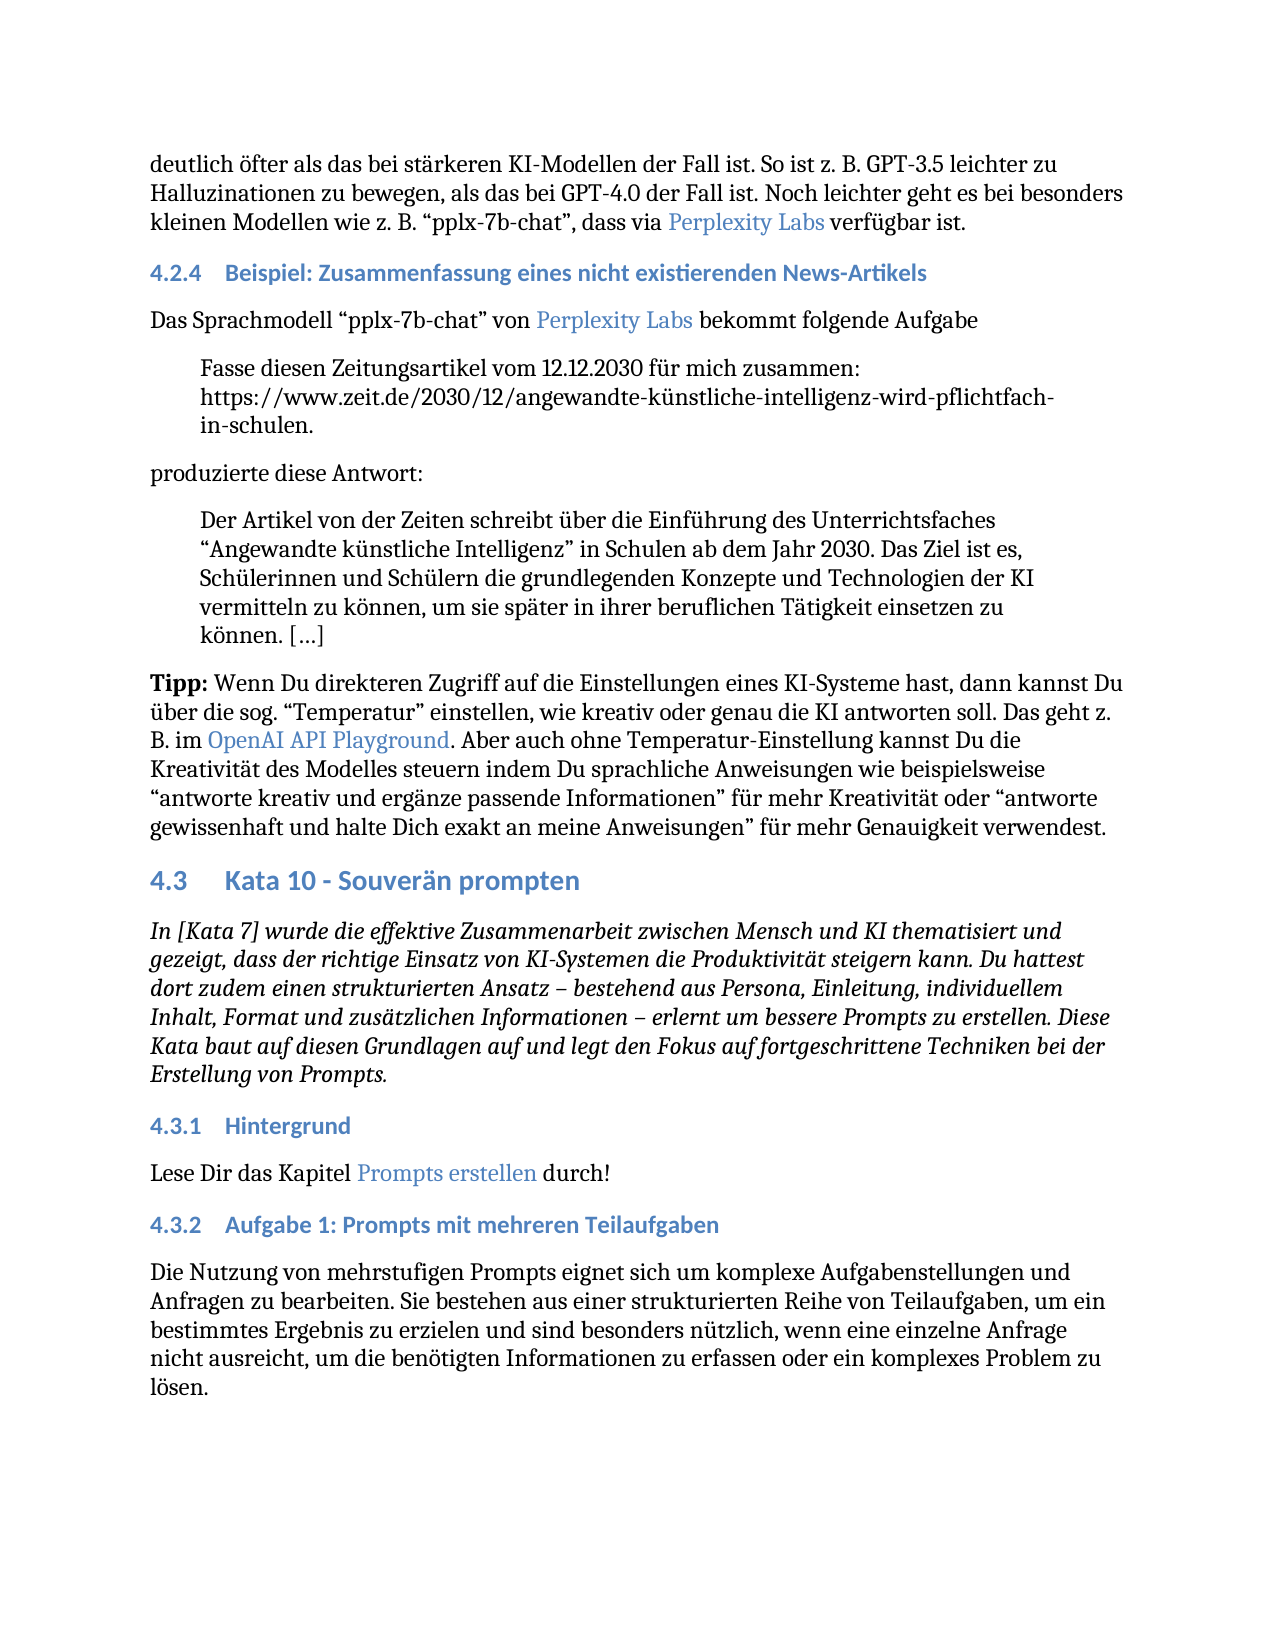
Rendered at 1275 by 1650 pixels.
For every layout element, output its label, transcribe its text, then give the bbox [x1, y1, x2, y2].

subtitle 4.3.2 Aufgabe 1: Prompts mit mehreren Teilaufgaben [150, 1209, 1125, 1239]
text Der Artikel von der Zeiten schreibt über die Einführung des Unterrichtsfaches “Angewandte künstliche Intelligenz” in Schulen ab dem Jahr 2030. Das Ziel ist es, Schülerinnen und Schülern die grundlegenden Konzepte und Technologien der KI vermitteln zu können, um sie später in ihrer beruflichen Tätigkeit einsetzen zu können. […] [200, 506, 1075, 650]
subtitle 4.3 Kata 10 - Souverän prompten [150, 862, 1125, 898]
text Lese Dir das Kapitel Prompts erstellen durch! [150, 1159, 1125, 1188]
text In [Kata 7] wurde die effektive Zusammenarbeit zwischen Mensch und KI thematisiert und gezeigt, dass der richtige Einsatz von KI-Systemen die Produktivität steigern kann. Du hattest dort zudem einen strukturierten Ansatz – bestehend aus Persona, Einleitung, individuellem Inhalt, Format und zusätzlichen Informationen – erlernt um bessere Prompts zu erstellen. Diese Kata baut auf diesen Grundlagen auf und legt den Fokus auf fortgeschrittene Techniken bei der Erstellung von Prompts. [150, 917, 1125, 1089]
subtitle 4.2.4 Beispiel: Zusammenfassung eines nicht existierenden News-Artikels [150, 257, 1125, 288]
text Das Sprachmodell “pplx-7b-chat” von Perplexity Labs bekommt folgende Aufgabe [150, 306, 1125, 335]
text produzierte diese Antwort: [150, 459, 1125, 488]
subtitle 4.3.1 Hintergrund [150, 1110, 1125, 1140]
text Tipp: Wenn Du direkteren Zugriff auf die Einstellungen eines KI-Systeme hast, dann kannst Du über die sog. “Temperatur” einstellen, wie kreativ oder genau die KI antworten soll. Das geht z. B. im OpenAI API Playground. Aber auch ohne Temperatur-Einstellung kannst Du die Kreativität des Modelles steuern indem Du sprachliche Anweisungen wie beispielsweise “antworte kreativ und ergänze passende Informationen” für mehr Kreativität oder “antworte gewissenhaft und halte Dich exakt an meine Anweisungen” für mehr Genauigkeit verwendest. [150, 669, 1125, 841]
text Die Nutzung von mehrstufigen Prompts eignet sich um komplexe Aufgabenstellungen und Anfragen zu bearbeiten. Sie bestehen aus einer strukturierten Reihe von Teilaufgaben, um ein bestimmtes Ergebnis zu erzielen und sind besonders nützlich, wenn eine einzelne Anfrage nicht ausreicht, um die benötigten Informationen zu erfassen oder ein komplexes Problem zu lösen. [150, 1258, 1125, 1402]
